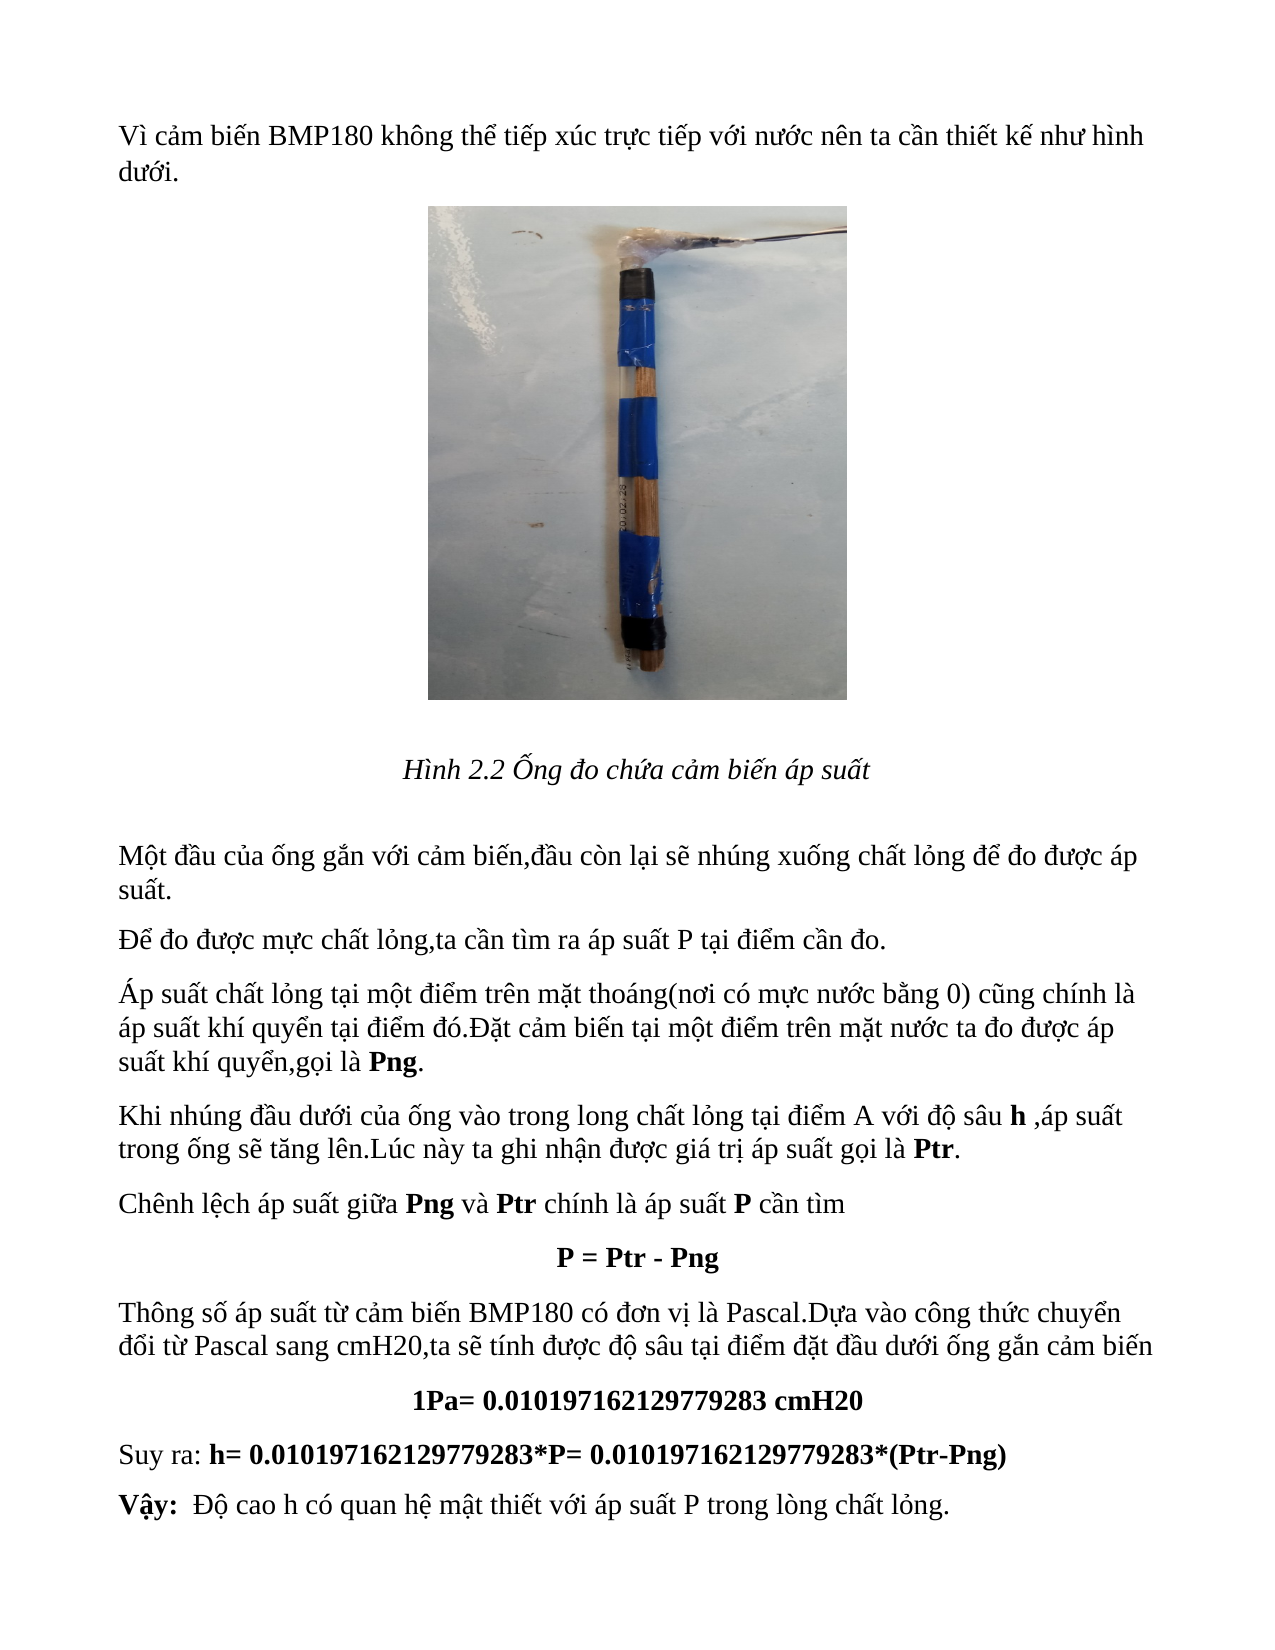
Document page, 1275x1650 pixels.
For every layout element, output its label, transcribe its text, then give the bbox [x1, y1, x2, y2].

text Vậy: Độ cao h có quan hệ mật thiết với áp suất P trong lòng chất lỏng. [118, 1487, 1157, 1521]
text Suy ra: h= 0.010197162129779283*P= 0.010197162129779283*(Ptr-Png) [118, 1437, 1157, 1471]
picture [428, 206, 847, 700]
text Hình 2.2 Ống đo chứa cảm biến áp suất [118, 752, 1157, 786]
text 1Pa= 0.010197162129779283 cmH20 [118, 1383, 1157, 1416]
text P = Ptr - Png [118, 1240, 1157, 1274]
text Thông số áp suất từ cảm biến BMP180 có đơn vị là Pascal.Dựa vào công thức chuyển đổi từ Pascal sang cmH20,ta sẽ tính được độ sâu tại điểm đặt đầu dưới ống gắn cảm biến [118, 1295, 1157, 1362]
text Để đo được mực chất lỏng,ta cần tìm ra áp suất P tại điểm cần đo. [118, 922, 1157, 956]
text Khi nhúng đầu dưới của ống vào trong long chất lỏng tại điểm A với độ sâu h ,áp suất trong ống sẽ tăng lên.Lúc này ta ghi nhận được giá trị áp suất gọi là Ptr. [118, 1098, 1157, 1165]
text Một đầu của ống gắn với cảm biến,đầu còn lại sẽ nhúng xuống chất lỏng để đo được áp suất. [118, 838, 1157, 906]
text Chênh lệch áp suất giữa Png và Ptr chính là áp suất P cần tìm [118, 1186, 1157, 1219]
text Vì cảm biến BMP180 không thể tiếp xúc trực tiếp với nước nên ta cần thiết kế như hình dưới. [118, 118, 1157, 188]
text Áp suất chất lỏng tại một điểm trên mặt thoáng(nơi có mực nước bằng 0) cũng chính là áp suất khí quyển tại điểm đó.Đặt cảm biến tại một điểm trên mặt nước ta đo được áp suất khí quyển,gọi là Png. [118, 977, 1157, 1077]
